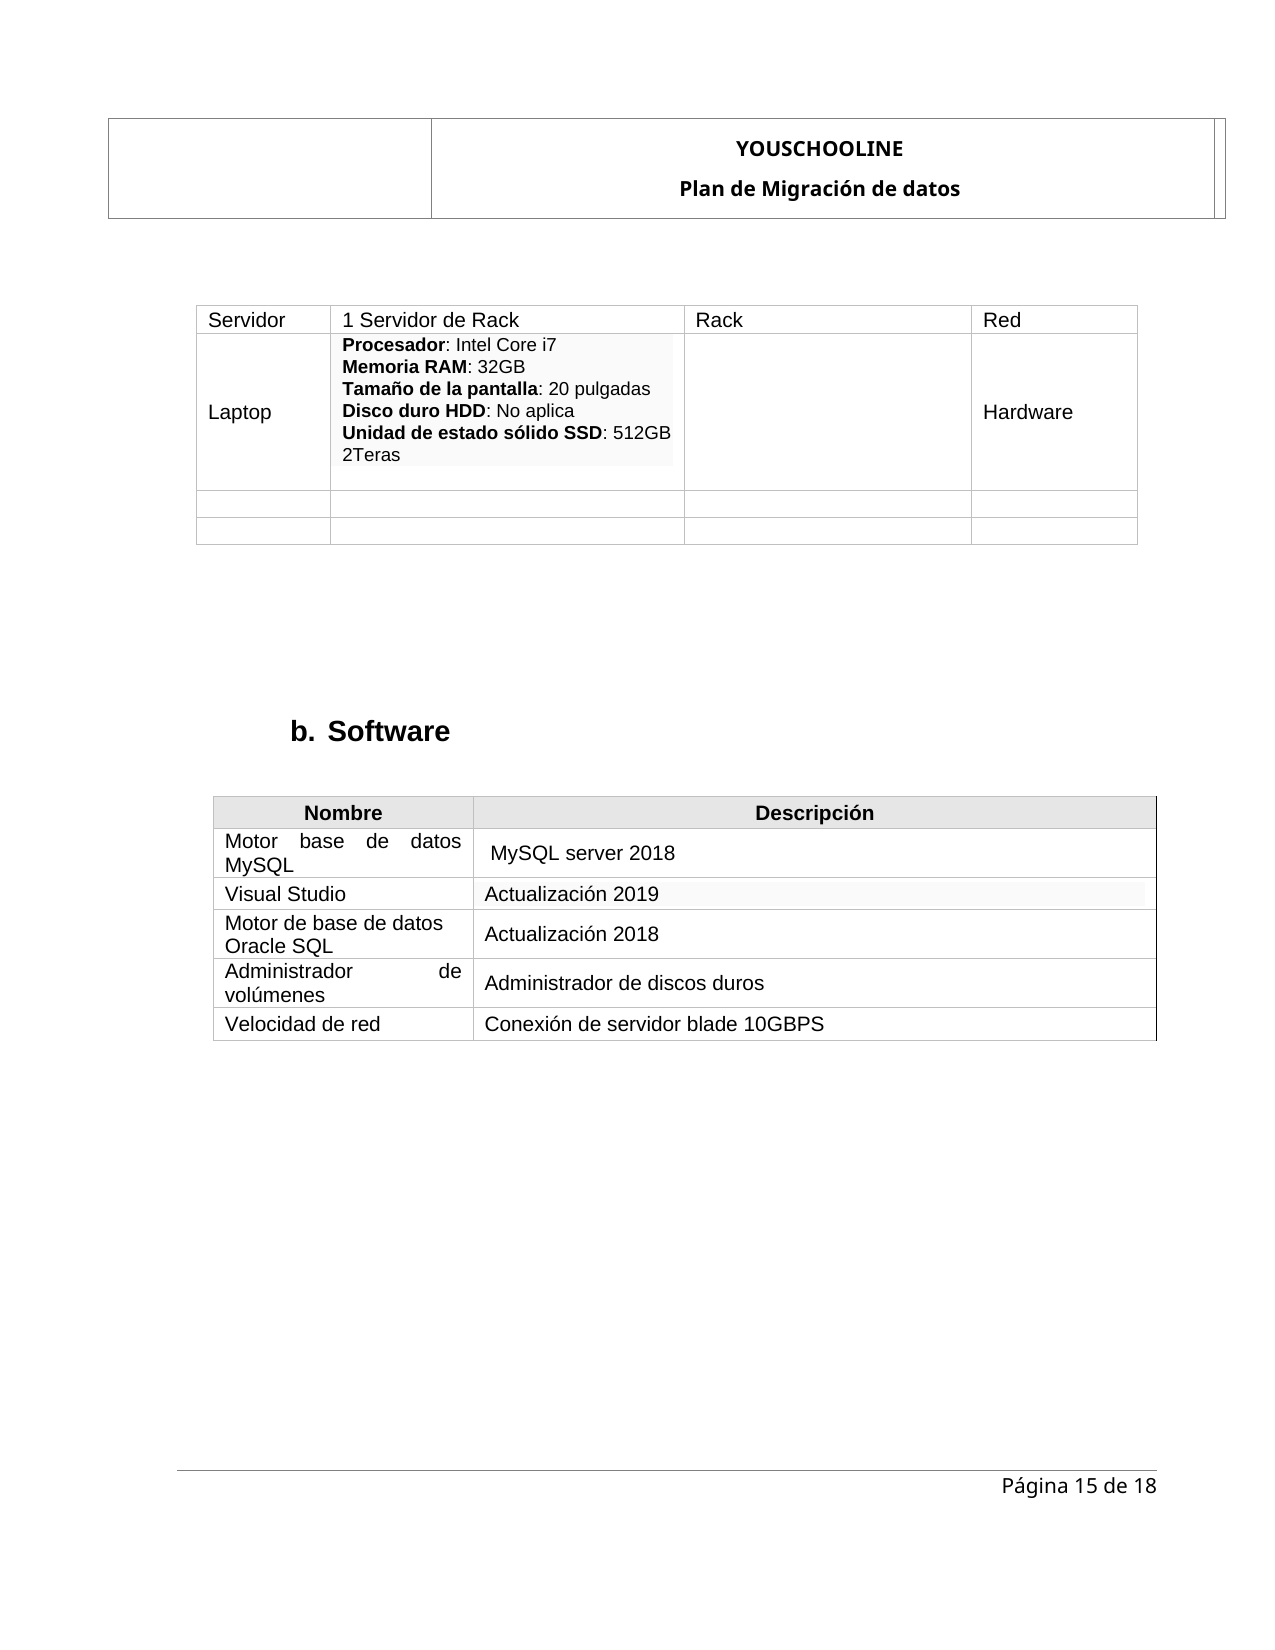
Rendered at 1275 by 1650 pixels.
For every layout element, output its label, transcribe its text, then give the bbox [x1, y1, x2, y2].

table_cell [685, 334, 971, 489]
table_cell Hardware [972, 334, 1137, 489]
table_cell MySQL server 2018 [474, 829, 1156, 877]
table_cell Motor de base de datos Oracle SQL [214, 910, 473, 958]
table_cell [972, 518, 1137, 544]
table_cell Motor base de datos MySQL [214, 829, 473, 877]
table_cell Conexión de servidor blade 10GBPS [474, 1008, 1156, 1039]
table_cell Actualización 2018 [474, 910, 1156, 958]
table_header Descripción [474, 797, 1156, 828]
table_header Nombre [214, 797, 473, 828]
table_cell Laptop [197, 334, 330, 489]
table_cell Servidor [197, 306, 330, 332]
subtitle Software [290, 713, 1157, 747]
table_cell Actualización 2019 [474, 878, 1156, 909]
table_cell Procesador: Intel Core i7 Memoria RAM: 32GB Tamaño de la pantalla: 20 pulgadas Disco duro HDD: No aplica Unidad de estado sólido SSD: 512GB 2Teras [331, 334, 684, 489]
table_cell 1 Servidor de Rack [331, 306, 684, 332]
table_cell [197, 491, 330, 517]
table_cell Velocidad de red [214, 1008, 473, 1039]
table_cell Rack [685, 306, 971, 332]
table_cell [685, 491, 971, 517]
table_cell [972, 491, 1137, 517]
table_cell Administrador de discos duros [474, 959, 1156, 1007]
table_cell [331, 518, 684, 544]
table_cell [685, 518, 971, 544]
table_cell [197, 518, 330, 544]
table_cell Administrador de volúmenes [214, 959, 473, 1007]
table_cell Red [972, 306, 1137, 332]
table_cell [331, 491, 684, 517]
table_cell Visual Studio [214, 878, 473, 909]
